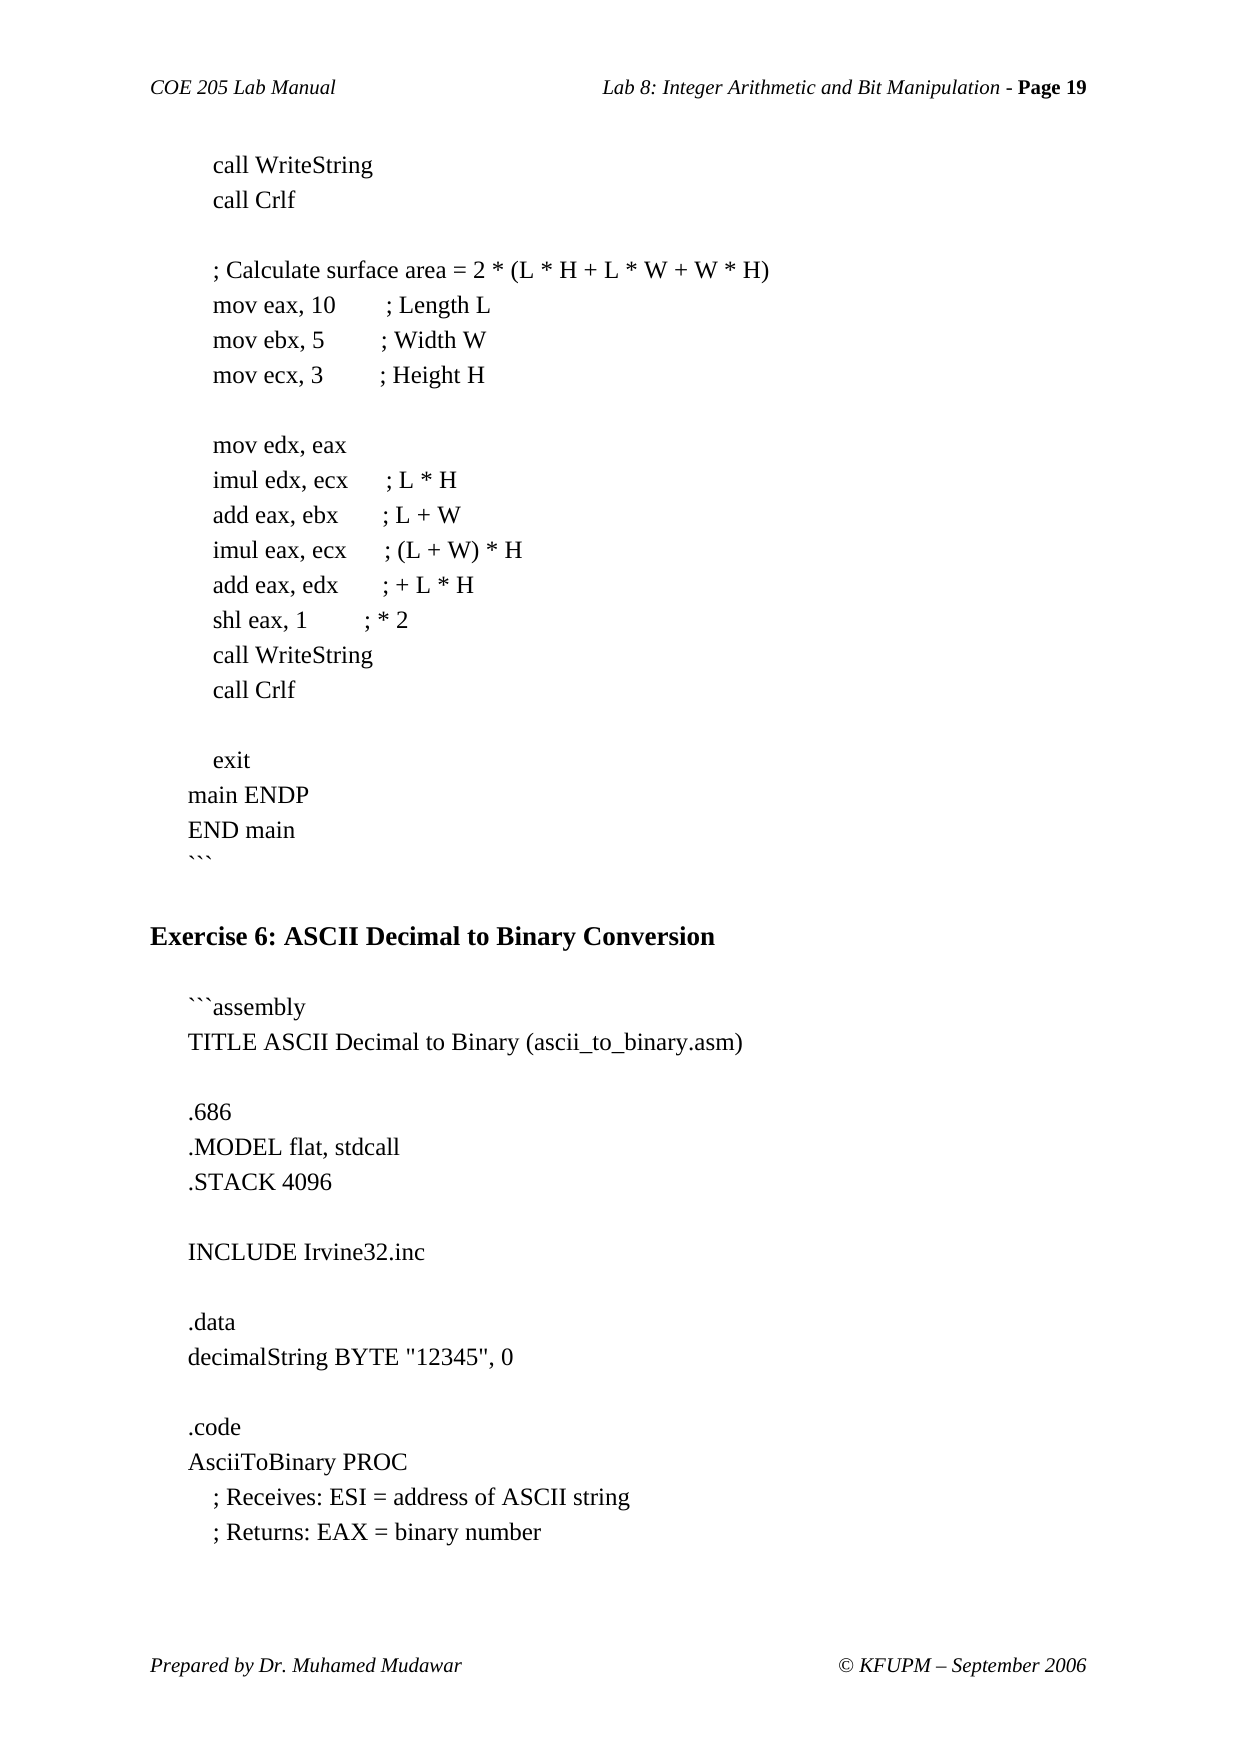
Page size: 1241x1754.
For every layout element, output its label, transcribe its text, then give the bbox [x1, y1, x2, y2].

text call Crlf [188, 185, 1091, 214]
text .data [188, 1307, 1091, 1336]
text TITLE ASCII Decimal to Binary (ascii_to_binary.asm) [188, 1027, 1091, 1056]
text ; Returns: EAX = binary number [188, 1517, 1091, 1546]
text mov ecx, 3 ; Height H [188, 360, 1091, 389]
text mov eax, 10 ; Length L [188, 290, 1091, 319]
text mov edx, eax [188, 430, 1091, 459]
text call WriteString [188, 640, 1091, 669]
text .code [188, 1412, 1091, 1441]
text Exercise 6: ASCII Decimal to Binary Conversion [150, 920, 1091, 951]
text add eax, ebx ; L + W [188, 500, 1091, 529]
text imul eax, ecx ; (L + W) * H [188, 535, 1091, 564]
text .MODEL flat, stdcall [188, 1132, 1091, 1161]
text shl eax, 1 ; * 2 [188, 605, 1091, 634]
text call WriteString [188, 150, 1091, 179]
text ; Receives: ESI = address of ASCII string [188, 1482, 1091, 1511]
text exit [188, 745, 1091, 774]
text add eax, edx ; + L * H [188, 570, 1091, 599]
text main ENDP [188, 780, 1091, 809]
text ``` [188, 850, 1091, 879]
text END main [188, 815, 1091, 844]
text decimalString BYTE "12345", 0 [188, 1342, 1091, 1371]
text INCLUDE Irvine32.inc [188, 1237, 1091, 1266]
text ; Calculate surface area = 2 * (L * H + L * W + W * H) [188, 255, 1091, 284]
text mov ebx, 5 ; Width W [188, 325, 1091, 354]
text .STACK 4096 [188, 1167, 1091, 1196]
text AsciiToBinary PROC [188, 1447, 1091, 1476]
text .686 [188, 1097, 1091, 1126]
text ```assembly [188, 992, 1091, 1021]
text call Crlf [188, 675, 1091, 704]
text imul edx, ecx ; L * H [188, 465, 1091, 494]
